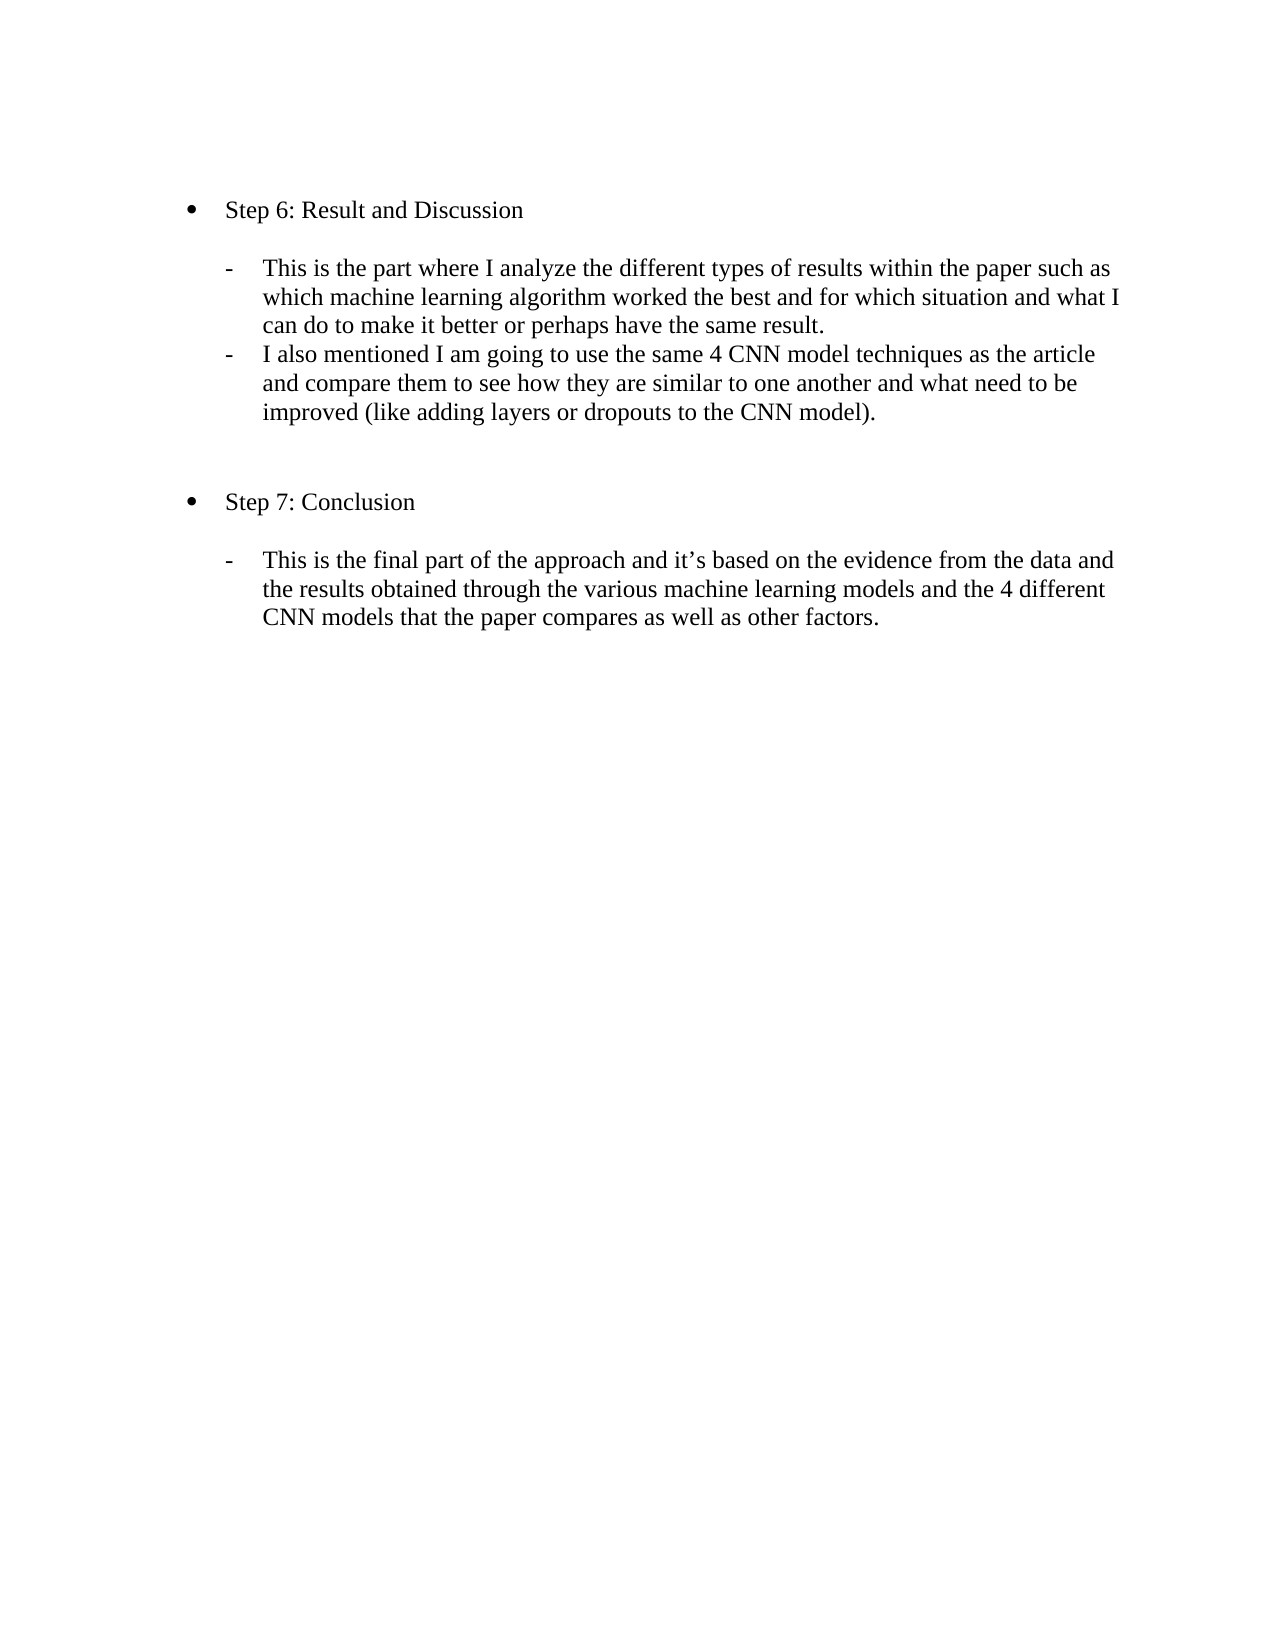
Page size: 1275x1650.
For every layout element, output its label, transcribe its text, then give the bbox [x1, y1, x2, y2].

list I also mentioned I am going to use the same 4 CNN model techniques as the article and compare them to see how they are similar to one another and what need to be improved (like adding layers or dropouts to the CNN model). [225, 339, 1125, 425]
list Step 6: Result and Discussion [187, 195, 1125, 224]
list Step 7: Conclusion [187, 487, 1125, 516]
list This is the final part of the approach and it’s based on the evidence from the data and the results obtained through the various machine learning models and the 4 different CNN models that the paper compares as well as other factors. [225, 545, 1125, 631]
list This is the part where I analyze the different types of results within the paper such as which machine learning algorithm worked the best and for which situation and what I can do to make it better or perhaps have the same result. [225, 253, 1125, 339]
